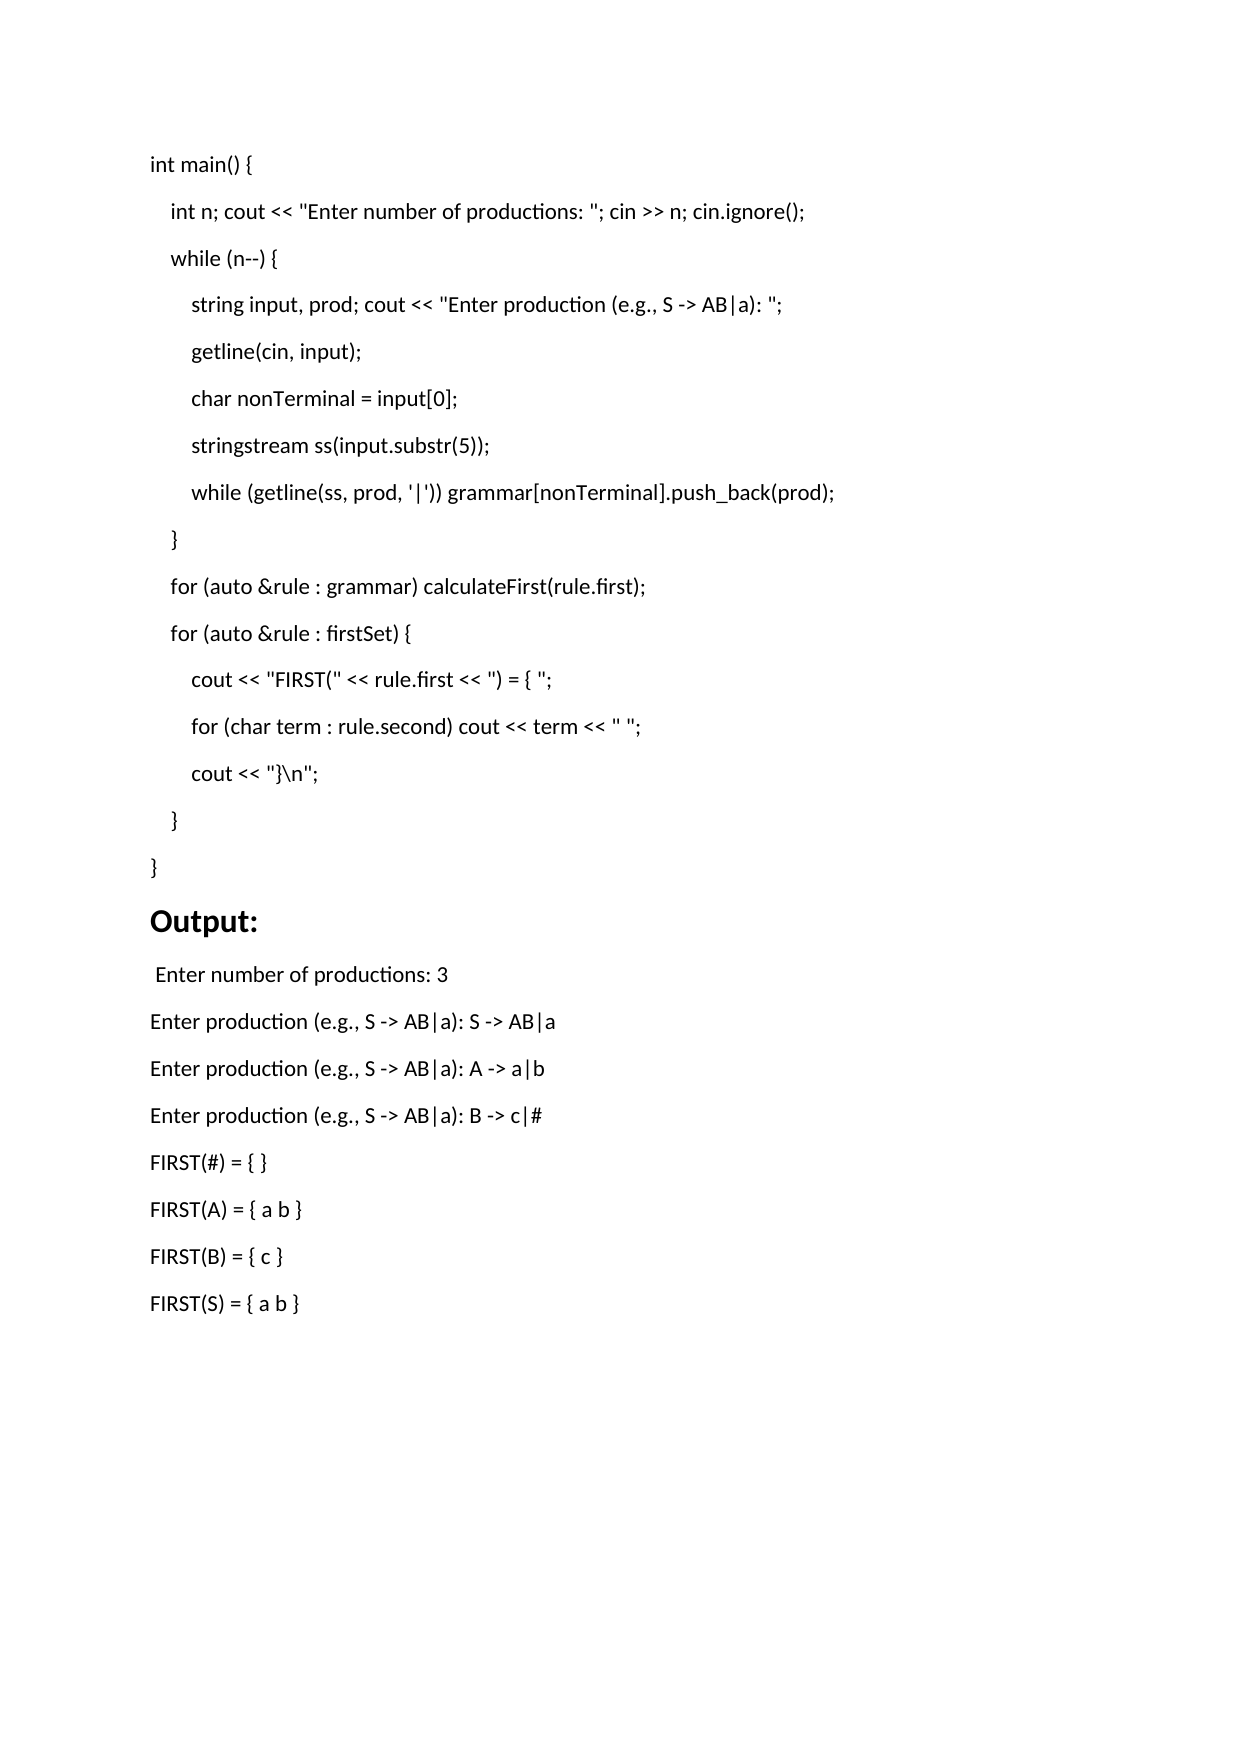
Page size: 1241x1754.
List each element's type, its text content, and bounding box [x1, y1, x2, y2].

text int main() { [150, 150, 1090, 178]
text Enter production (e.g., S -> AB|a): B -> c|# [150, 1101, 1090, 1129]
text string input, prod; cout << "Enter production (e.g., S -> AB|a): "; [150, 291, 1090, 319]
text Output: [150, 900, 1090, 941]
text while (n--) { [150, 244, 1090, 272]
text Enter number of productions: 3 [150, 961, 1090, 989]
text } [150, 525, 1090, 553]
text } [150, 853, 1090, 881]
text char nonTerminal = input[0]; [150, 384, 1090, 412]
text for (auto &rule : grammar) calculateFirst(rule.first); [150, 572, 1090, 600]
text int n; cout << "Enter number of productions: "; cin >> n; cin.ignore(); [150, 197, 1090, 225]
text stringstream ss(input.substr(5)); [150, 431, 1090, 459]
text FIRST(A) = { a b } [150, 1195, 1090, 1223]
text getline(cin, input); [150, 337, 1090, 366]
text FIRST(#) = { } [150, 1148, 1090, 1176]
text FIRST(S) = { a b } [150, 1289, 1090, 1317]
text } [150, 806, 1090, 834]
text cout << "}\n"; [150, 759, 1090, 787]
text for (auto &rule : firstSet) { [150, 619, 1090, 647]
text cout << "FIRST(" << rule.first << ") = { "; [150, 666, 1090, 694]
text while (getline(ss, prod, '|')) grammar[nonTerminal].push_back(prod); [150, 478, 1090, 506]
text Enter production (e.g., S -> AB|a): S -> AB|a [150, 1007, 1090, 1036]
text Enter production (e.g., S -> AB|a): A -> a|b [150, 1054, 1090, 1082]
text for (char term : rule.second) cout << term << " "; [150, 712, 1090, 741]
text FIRST(B) = { c } [150, 1242, 1090, 1270]
